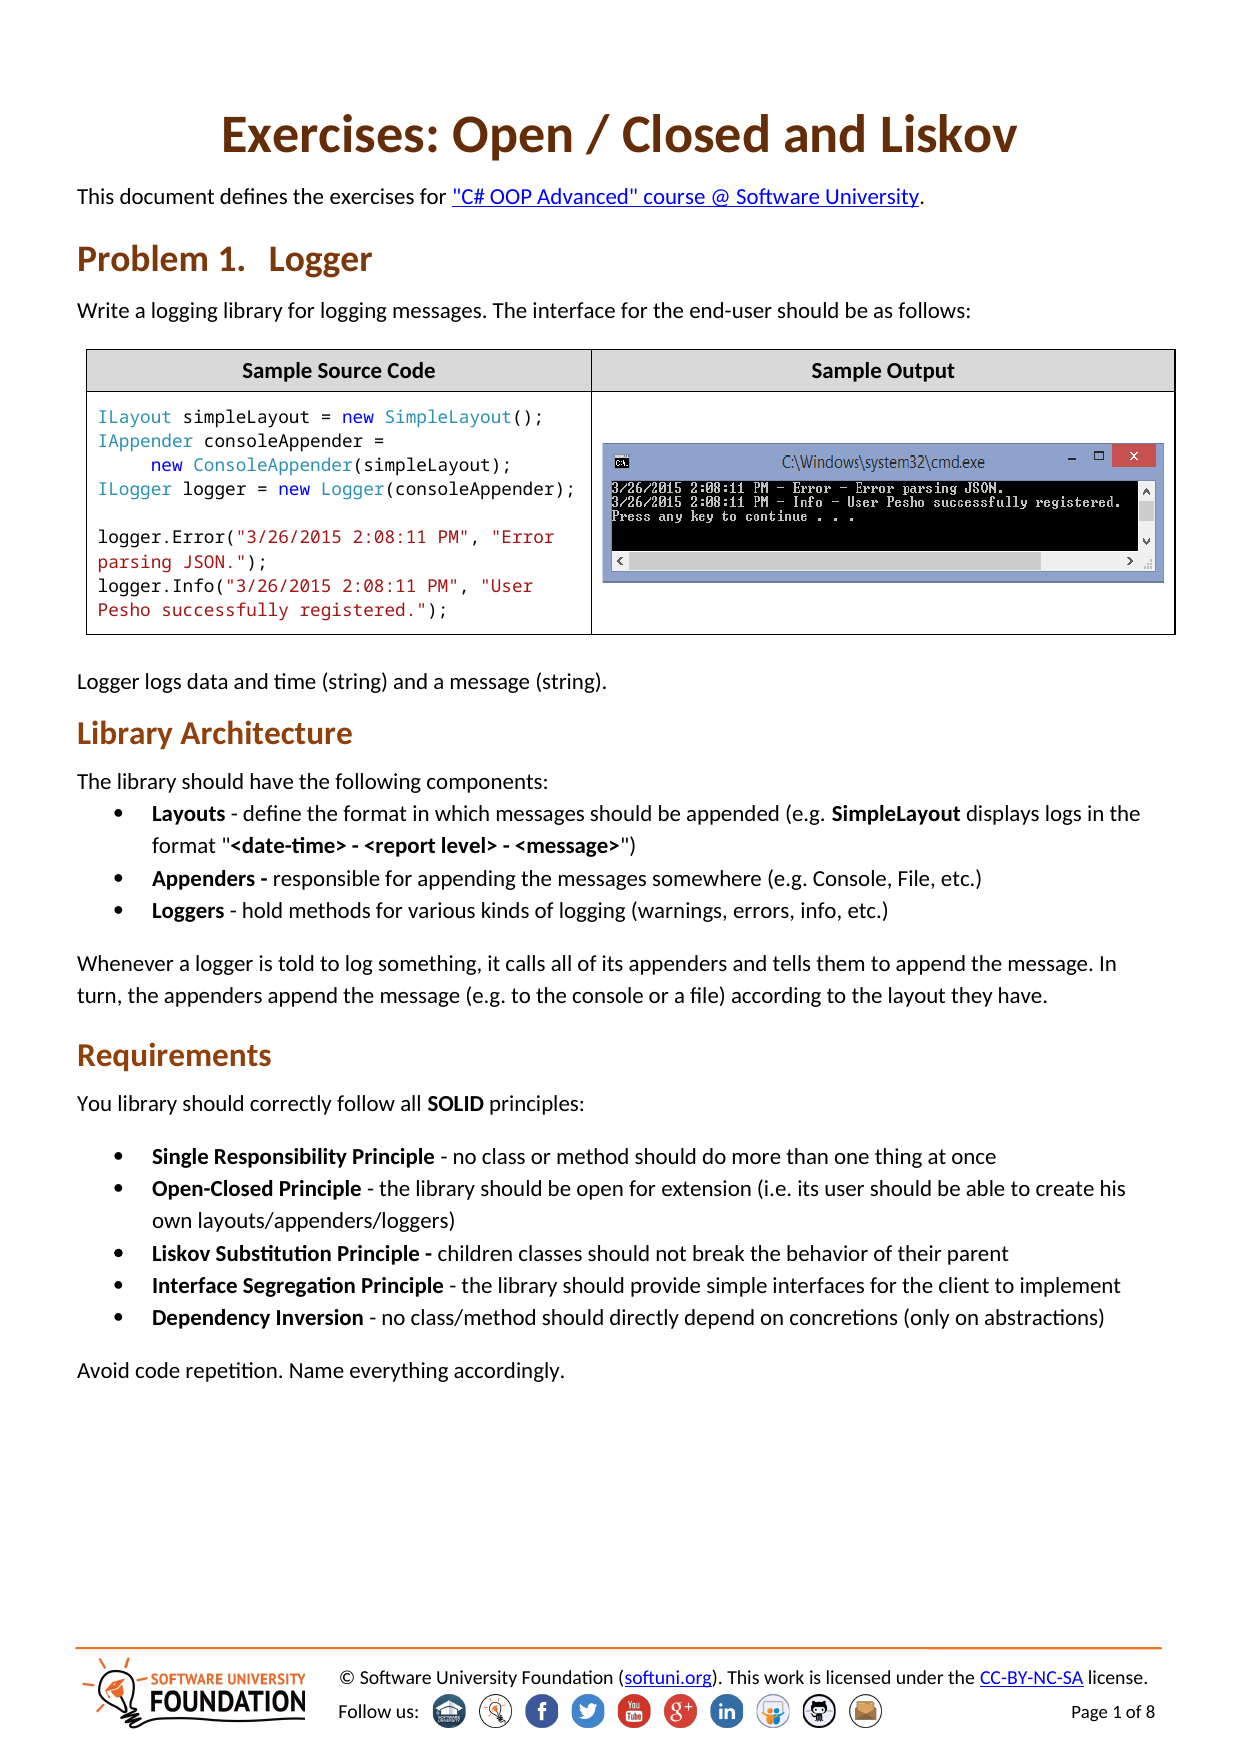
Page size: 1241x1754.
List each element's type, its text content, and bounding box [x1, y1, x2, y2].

picture [81, 1656, 305, 1729]
picture [664, 1694, 697, 1728]
text Whenever a logger is told to log something, it calls all of its appenders and tells them to append the message. In turn, the appenders append the message (e.g. to the console or a file) according to the layout they have. [77, 949, 1163, 1009]
text You library should correctly follow all SOLID principles: [77, 1089, 1163, 1117]
list Liskov Substitution Principle - children classes should not break the behavior of their parent [114, 1239, 1163, 1267]
picture [571, 1694, 605, 1728]
text This document defines the exercises for "C# OOP Advanced" course @ Software University. [77, 182, 1163, 210]
subtitle Logger [77, 235, 1163, 281]
list Interface Segregation Principle - the library should provide simple interfaces for the client to implement [114, 1271, 1163, 1299]
picture [479, 1694, 512, 1728]
subtitle Library Architecture [77, 712, 1163, 753]
list Dependency Inversion - no class/method should directly depend on concretions (only on abstractions) [114, 1303, 1163, 1331]
table_header Sample Source Code [87, 350, 591, 391]
table_cell ILayout simpleLayout = new SimpleLayout(); IAppender consoleAppender = new ConsoleAppender(simpleLayout); ILogger logger = new Logger(consoleAppender); logger.Error("3/26/2015 2:08:11 PM", "Error parsing JSON."); logger.Info("3/26/2015 2:08:11 PM", "User Pesho successfully registered."); [87, 392, 591, 634]
list Open-Closed Principle - the library should be open for extension (i.e. its user should be able to create his own layouts/appenders/loggers) [114, 1174, 1163, 1234]
text Avoid code repetition. Name everything accordingly. [77, 1356, 1163, 1384]
picture [802, 1694, 836, 1728]
picture [710, 1694, 744, 1728]
list Layouts - define the format in which messages should be appended (e.g. SimpleLayout displays logs in the format "<date-time> - <report level> - <message>") [114, 799, 1163, 859]
picture [525, 1694, 559, 1728]
text The library should have the following components: [77, 767, 1163, 795]
text Logger logs data and time (string) and a message (string). [77, 667, 1163, 695]
table_cell [592, 392, 1174, 634]
picture [756, 1694, 790, 1728]
picture [602, 443, 1164, 583]
table_header Sample Output [592, 350, 1174, 391]
list Loggers - hold methods for various kinds of logging (warnings, errors, info, etc.) [114, 896, 1163, 924]
text Write a logging library for logging messages. The interface for the end-user should be as follows: [77, 296, 1163, 324]
picture [617, 1694, 651, 1728]
list Single Responsibility Principle - no class or method should do more than one thing at once [114, 1142, 1163, 1170]
picture [849, 1694, 882, 1728]
list Appenders - responsible for appending the messages somewhere (e.g. Console, File, etc.) [114, 864, 1163, 892]
subtitle Exercises: Open / Closed and Liskov [77, 99, 1163, 166]
picture [432, 1694, 466, 1728]
subtitle Requirements [77, 1034, 1163, 1075]
